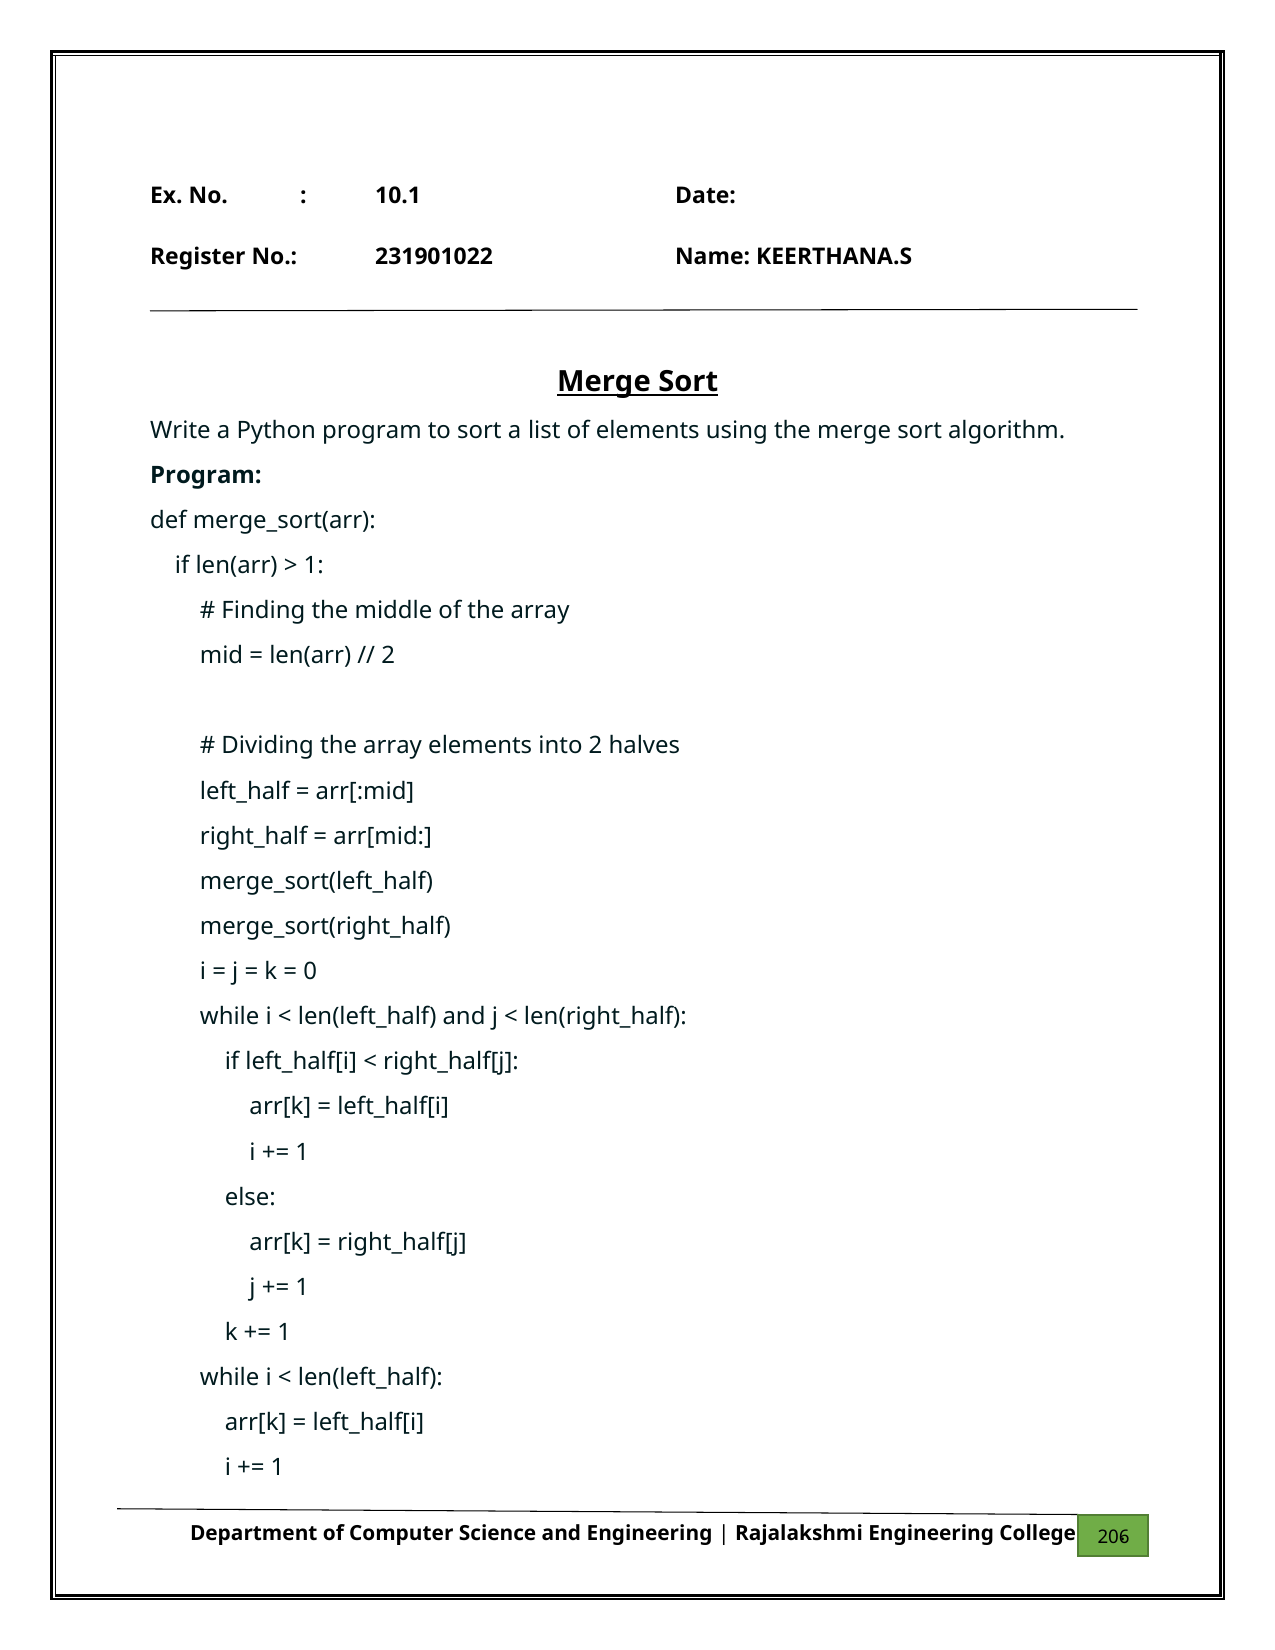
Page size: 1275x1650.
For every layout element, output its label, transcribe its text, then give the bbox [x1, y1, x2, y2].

text merge_sort(right_half) [150, 909, 1125, 941]
text i += 1 [150, 1450, 1125, 1483]
text k += 1 [150, 1315, 1125, 1347]
text i += 1 [150, 1134, 1125, 1167]
text arr[k] = left_half[i] [150, 1089, 1125, 1122]
text Write a Python program to sort a list of elements using the merge sort algorithm. [150, 413, 1125, 445]
text right_half = arr[mid:] [150, 818, 1125, 851]
text mid = len(arr) // 2 [150, 638, 1125, 671]
text def merge_sort(arr): [150, 503, 1125, 535]
text j += 1 [150, 1269, 1125, 1302]
text Ex. No. : 10.1 Date: [150, 179, 1125, 210]
text arr[k] = right_half[j] [150, 1224, 1125, 1257]
text if left_half[i] < right_half[j]: [150, 1044, 1125, 1077]
text Merge Sort [150, 360, 1125, 400]
text arr[k] = left_half[i] [150, 1405, 1125, 1437]
text Program: [150, 458, 1125, 490]
text i = j = k = 0 [150, 954, 1125, 986]
text merge_sort(left_half) [150, 864, 1125, 896]
text left_half = arr[:mid] [150, 773, 1125, 806]
text else: [150, 1179, 1125, 1212]
text while i < len(left_half): [150, 1360, 1125, 1392]
text Register No.: 231901022 Name: KEERTHANA.S [150, 239, 1125, 271]
text # Dividing the array elements into 2 halves [150, 728, 1125, 761]
text while i < len(left_half) and j < len(right_half): [150, 999, 1125, 1032]
text # Finding the middle of the array [150, 593, 1125, 626]
text if len(arr) > 1: [150, 548, 1125, 581]
